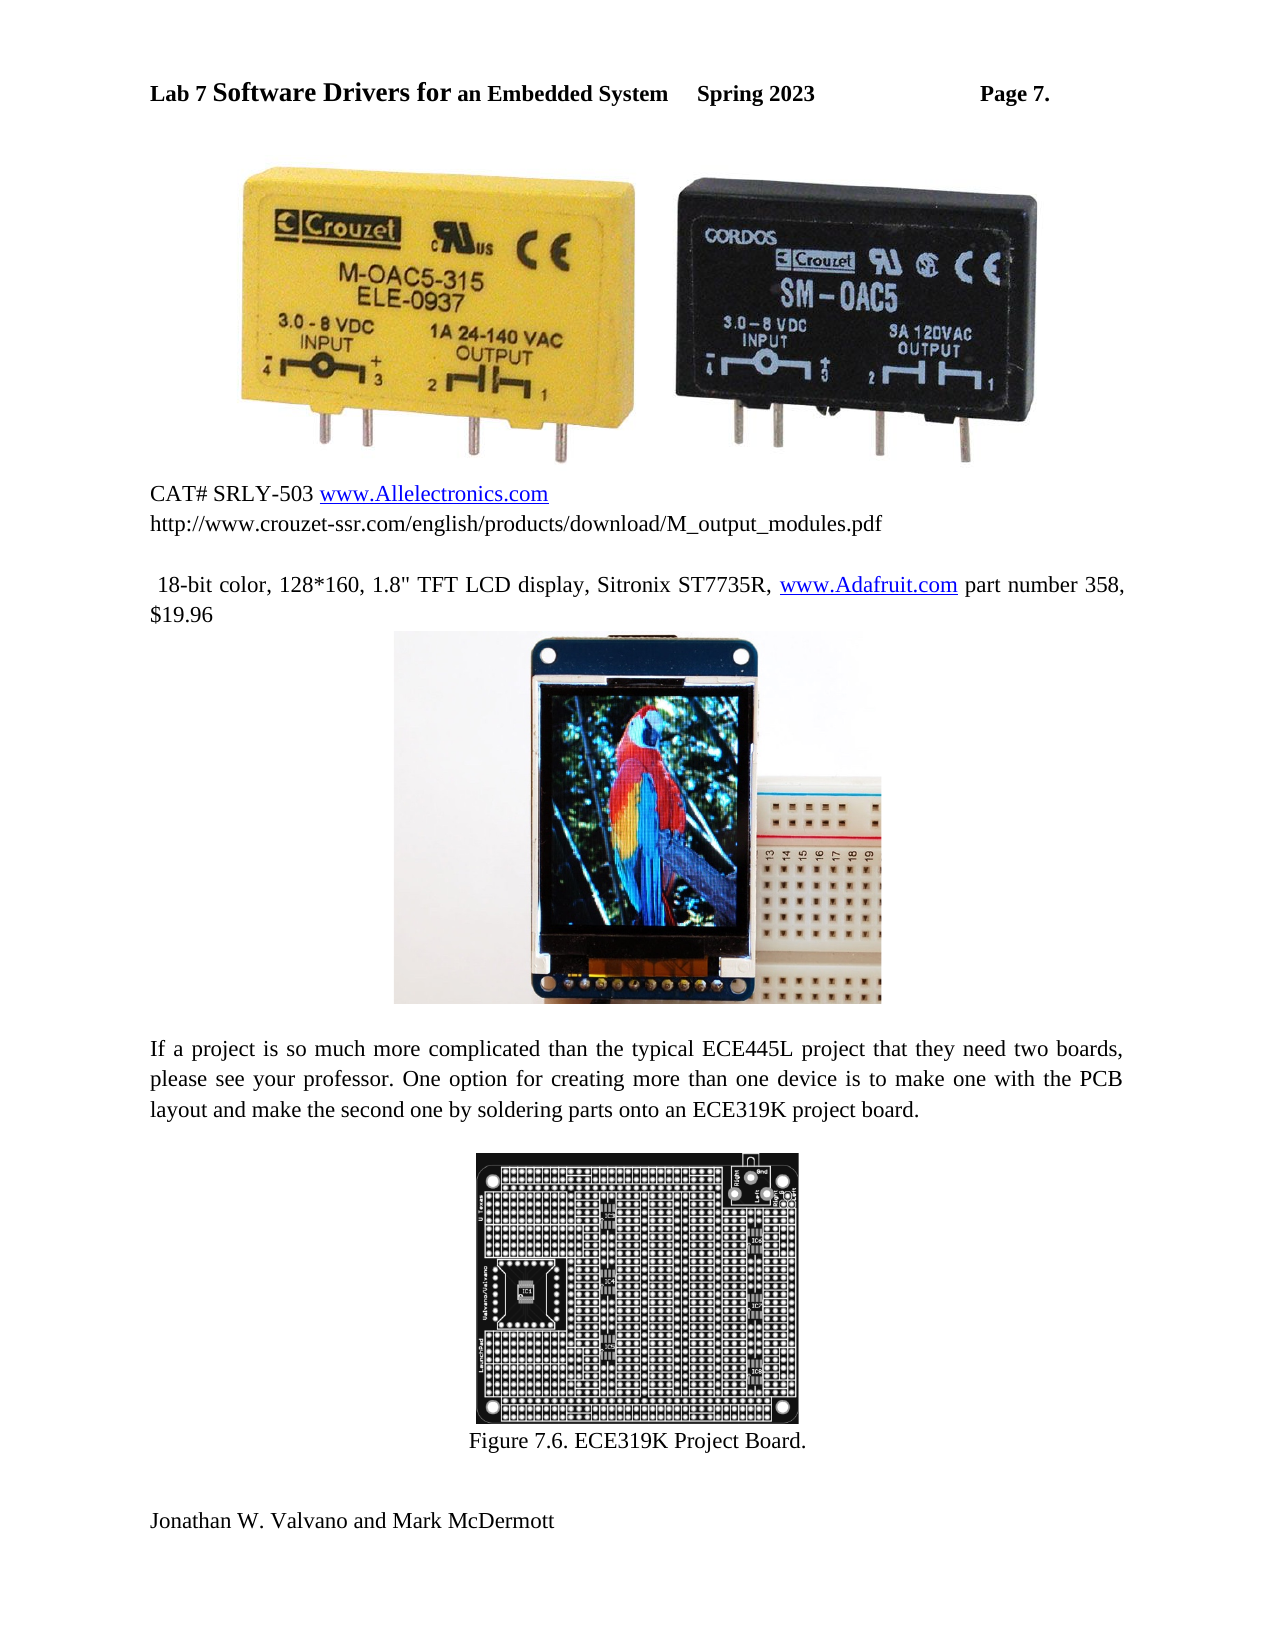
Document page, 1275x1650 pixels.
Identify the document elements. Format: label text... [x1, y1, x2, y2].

text 18-bit color, 128*160, 1.8" TFT LCD display, Sitronix ST7735R, www.Adafruit.com part number 358, $19.96 [150, 571, 1125, 627]
picture [658, 165, 1052, 477]
picture [393, 631, 882, 1004]
text Figure 7.6. ECE319K Project Board. [150, 1427, 1125, 1454]
text http://www.crouzet-ssr.com/english/products/download/M_output_modules.pdf [150, 510, 1125, 537]
picture [476, 1153, 799, 1424]
picture [223, 155, 653, 477]
text CAT# SRLY-503 www.Allelectronics.com [150, 480, 1125, 506]
text If a project is so much more complicated than the typical ECE445L project that they need two boards, please see your professor. One option for creating more than one device is to make one with the PCB layout and make the second one by soldering parts onto an ECE319K project board. [150, 1035, 1125, 1122]
